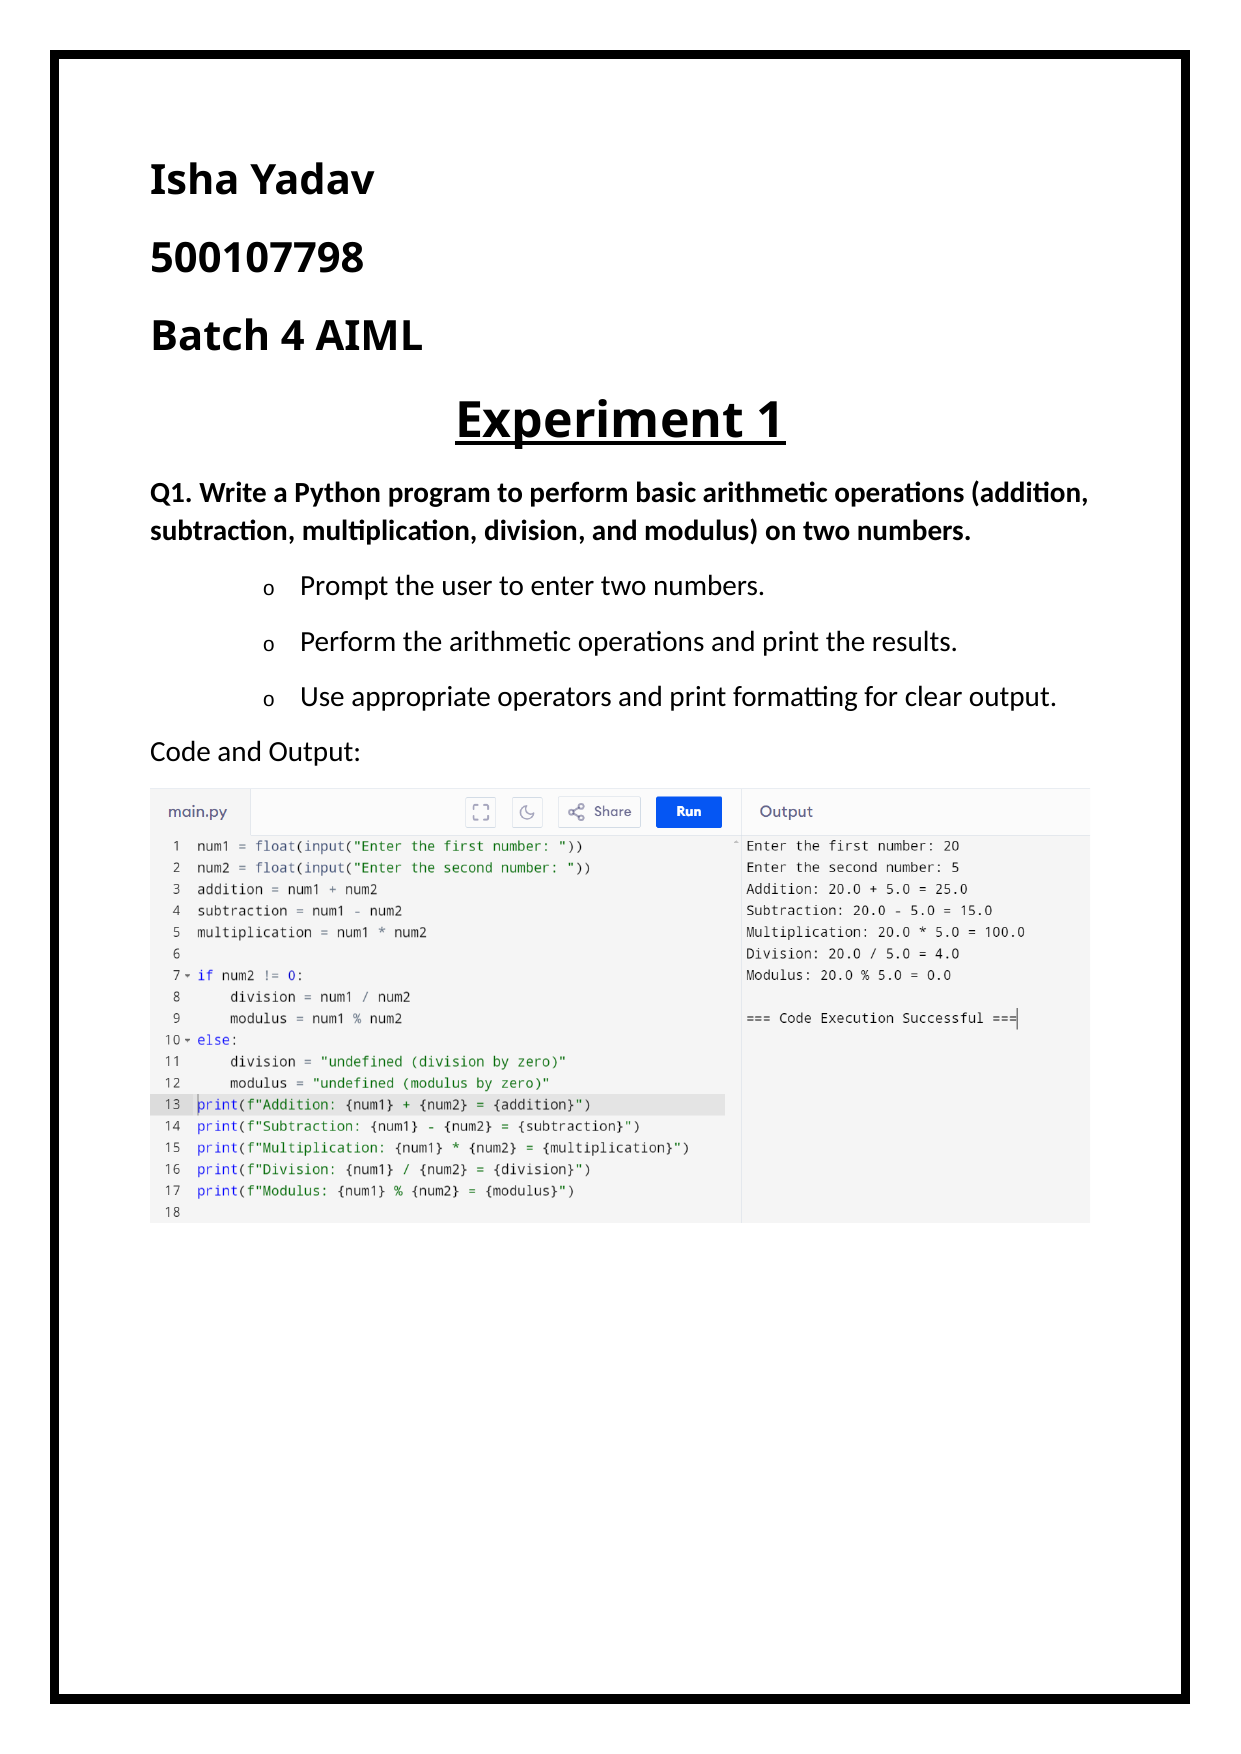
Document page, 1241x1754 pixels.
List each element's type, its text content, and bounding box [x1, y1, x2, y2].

list Use appropriate operators and print formatting for clear output. [262, 678, 1090, 713]
text Batch 4 AIML [150, 306, 1090, 363]
text Experiment 1 [150, 384, 1090, 452]
text Isha Yadav [150, 150, 1090, 207]
picture [150, 787, 1091, 1223]
text Q1. Write a Python program to perform basic arithmetic operations (addition, subtraction, multiplication, division, and modulus) on two numbers. [150, 474, 1090, 548]
list Prompt the user to enter two numbers. [262, 567, 1090, 603]
text Code and Output: [150, 733, 1090, 768]
list Perform the arithmetic operations and print the results. [262, 623, 1090, 658]
text 500107798 [150, 228, 1090, 285]
